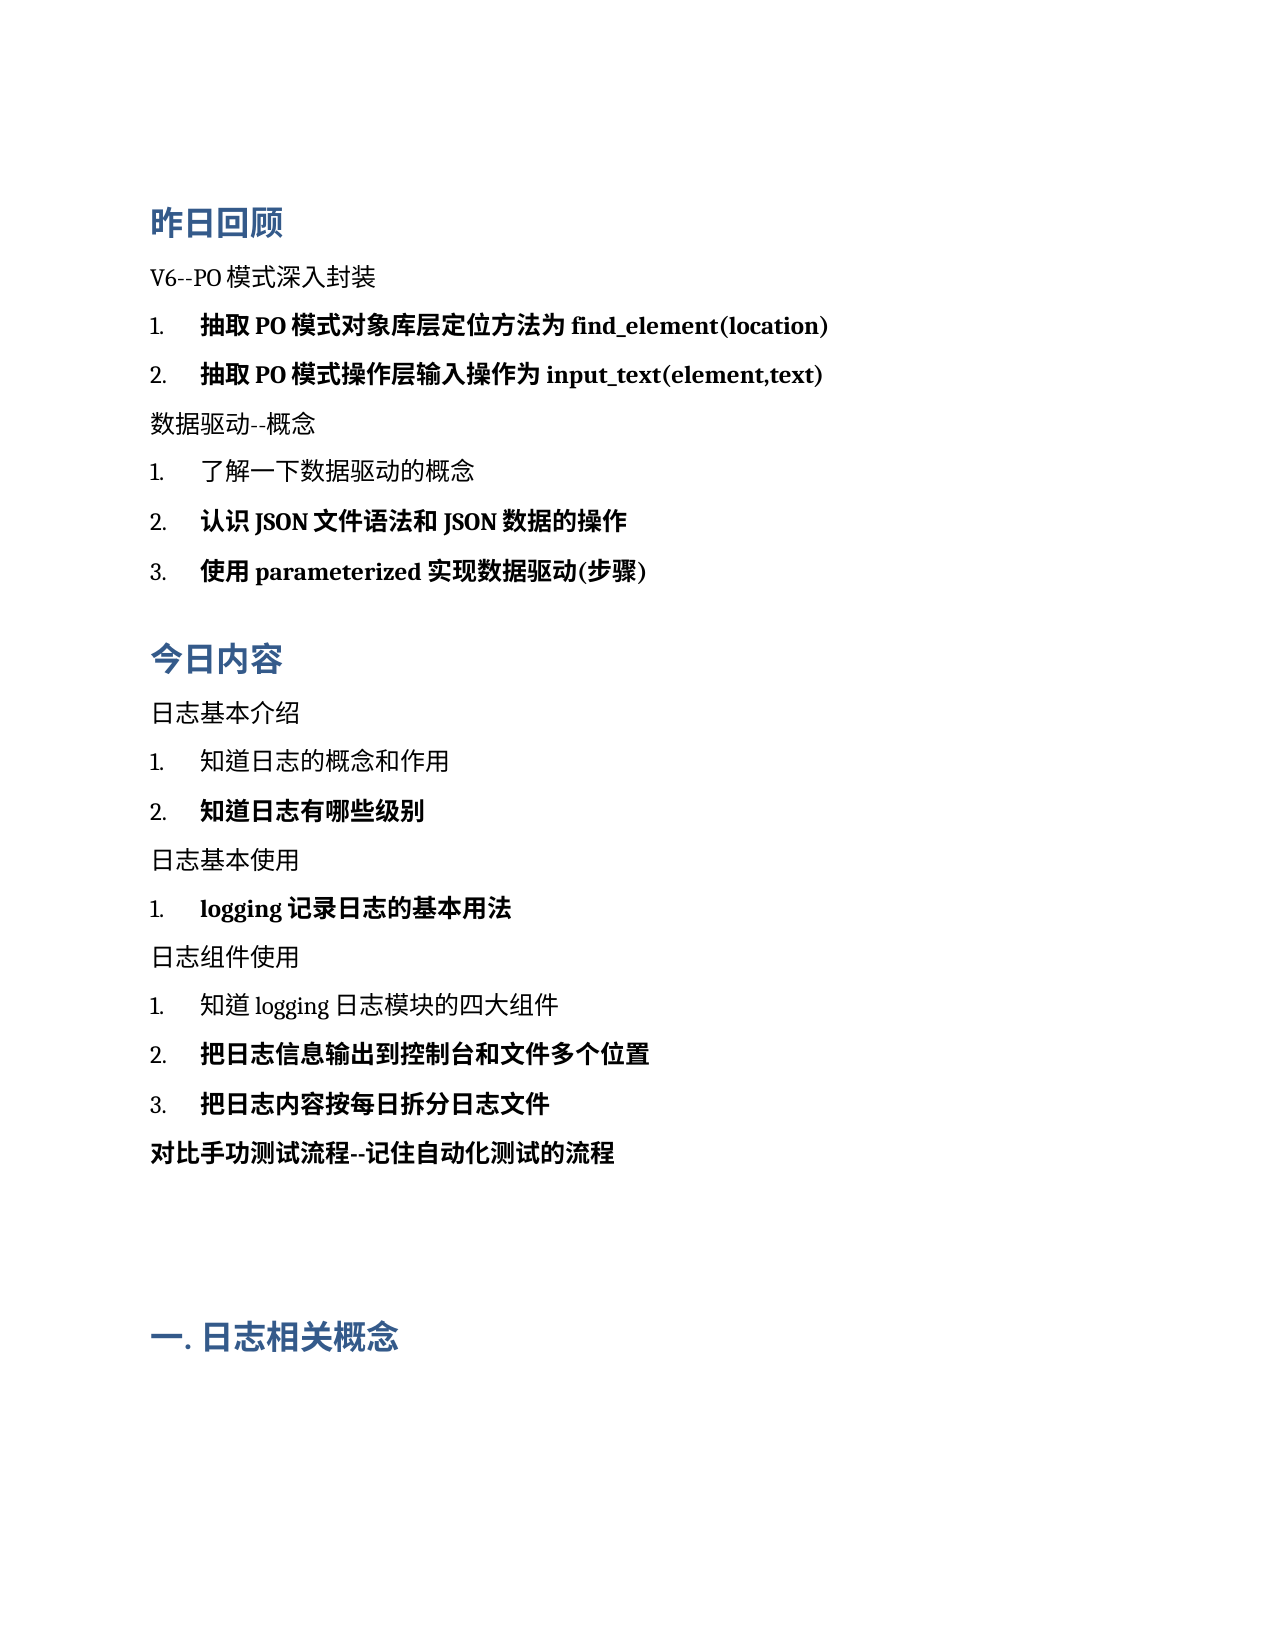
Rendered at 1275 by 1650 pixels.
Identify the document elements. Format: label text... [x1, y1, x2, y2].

text 数据驱动--概念 [150, 411, 1125, 439]
list 抽取PO模式操作层输入操作为input_text(element,text) [150, 361, 1125, 390]
list 把日志信息输出到控制台和文件多个位置 [150, 1041, 1125, 1070]
list 认识JSON文件语法和JSON数据的操作 [150, 508, 1125, 537]
list 了解一下数据驱动的概念 [150, 458, 1125, 487]
text 日志组件使用 [150, 944, 1125, 973]
list 把日志内容按每日拆分日志文件 [150, 1091, 1125, 1119]
list 知道日志有哪些级别 [150, 797, 1125, 826]
text V6--PO模式深入封装 [150, 264, 1125, 293]
text 对比手功测试流程--记住自动化测试的流程 [150, 1140, 1125, 1169]
list 知道日志的概念和作用 [150, 748, 1125, 777]
text 日志基本使用 [150, 847, 1125, 876]
subtitle 一. 日志相关概念 [150, 1314, 1125, 1359]
list logging记录日志的基本用法 [150, 894, 1125, 923]
subtitle 今日内容 [150, 636, 1125, 682]
subtitle 昨日回顾 [150, 200, 1125, 245]
list 抽取PO模式对象库层定位方法为find_element(location) [150, 312, 1125, 340]
text 日志基本介绍 [150, 700, 1125, 729]
list 使用parameterized实现数据驱动(步骤) [150, 557, 1125, 586]
list 知道logging日志模块的四大组件 [150, 992, 1125, 1020]
